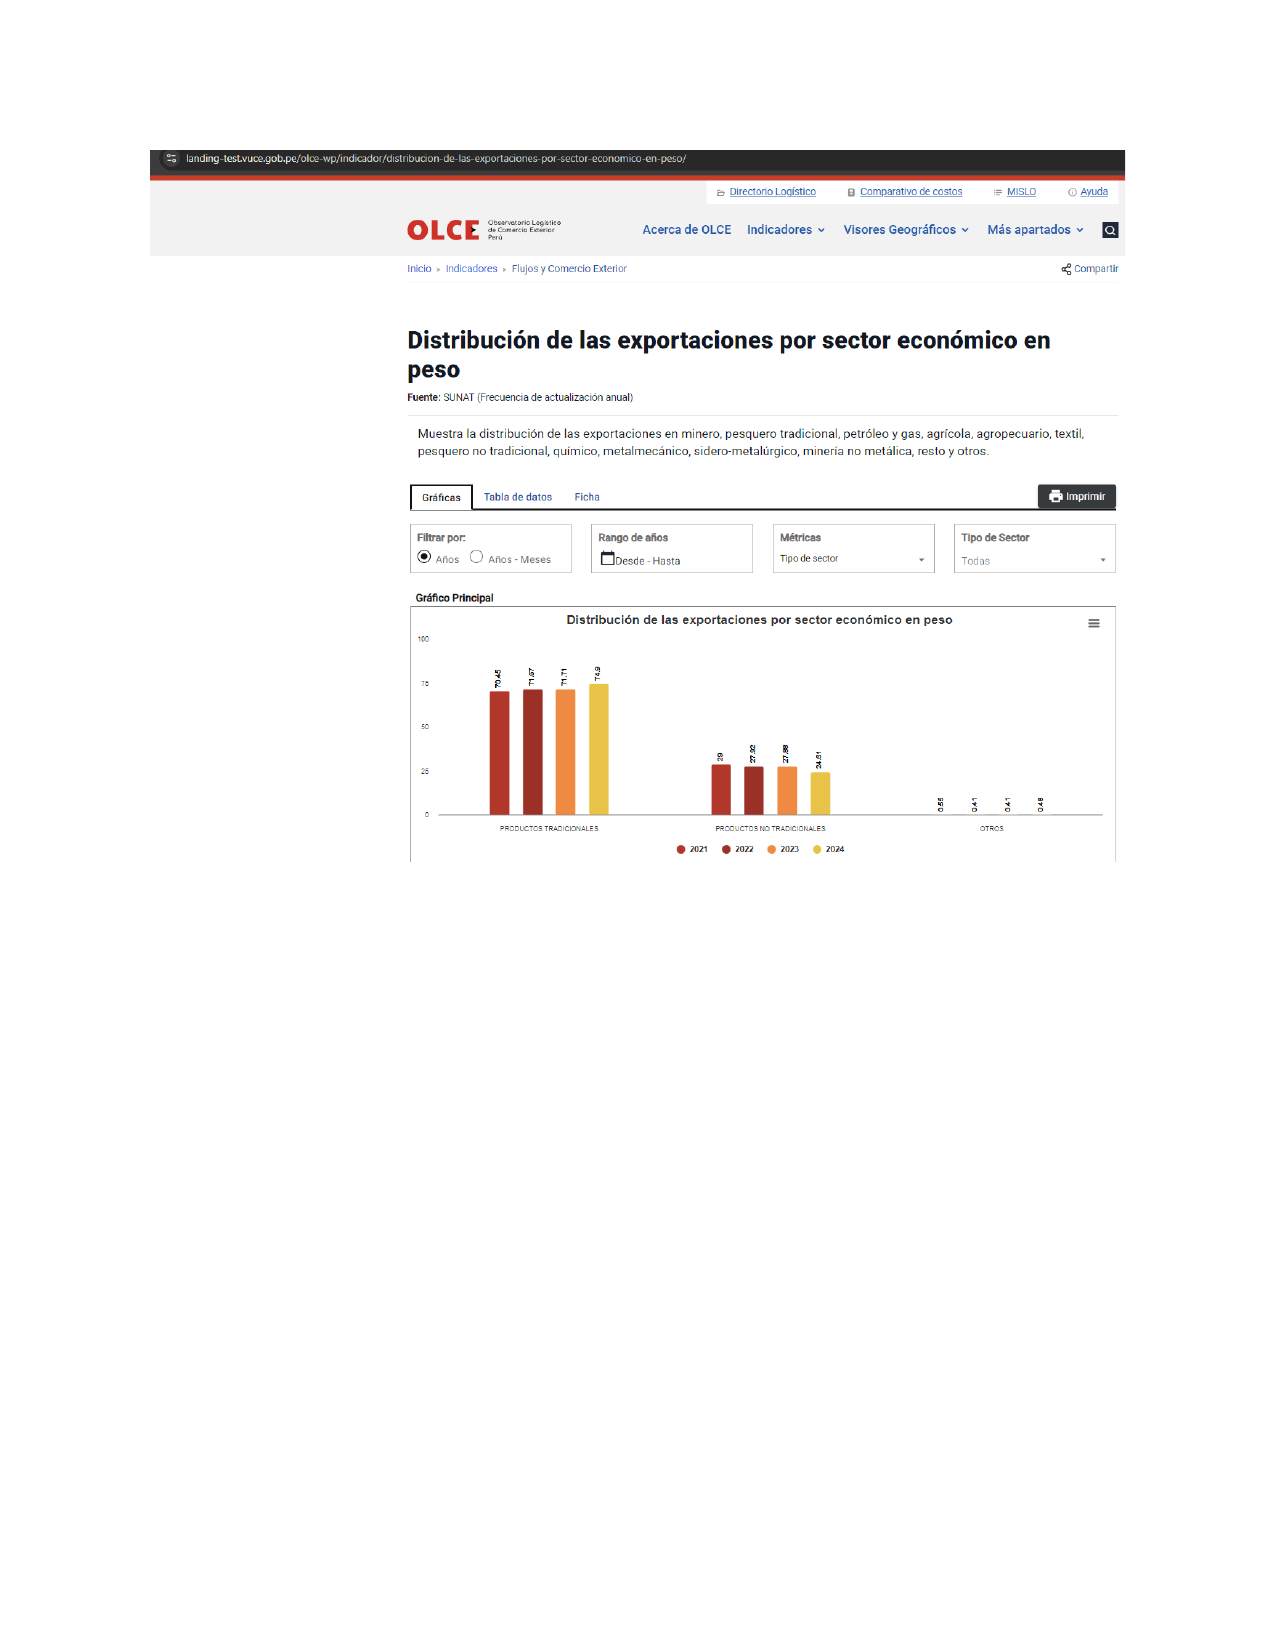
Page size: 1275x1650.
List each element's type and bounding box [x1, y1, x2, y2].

picture [150, 150, 1125, 862]
